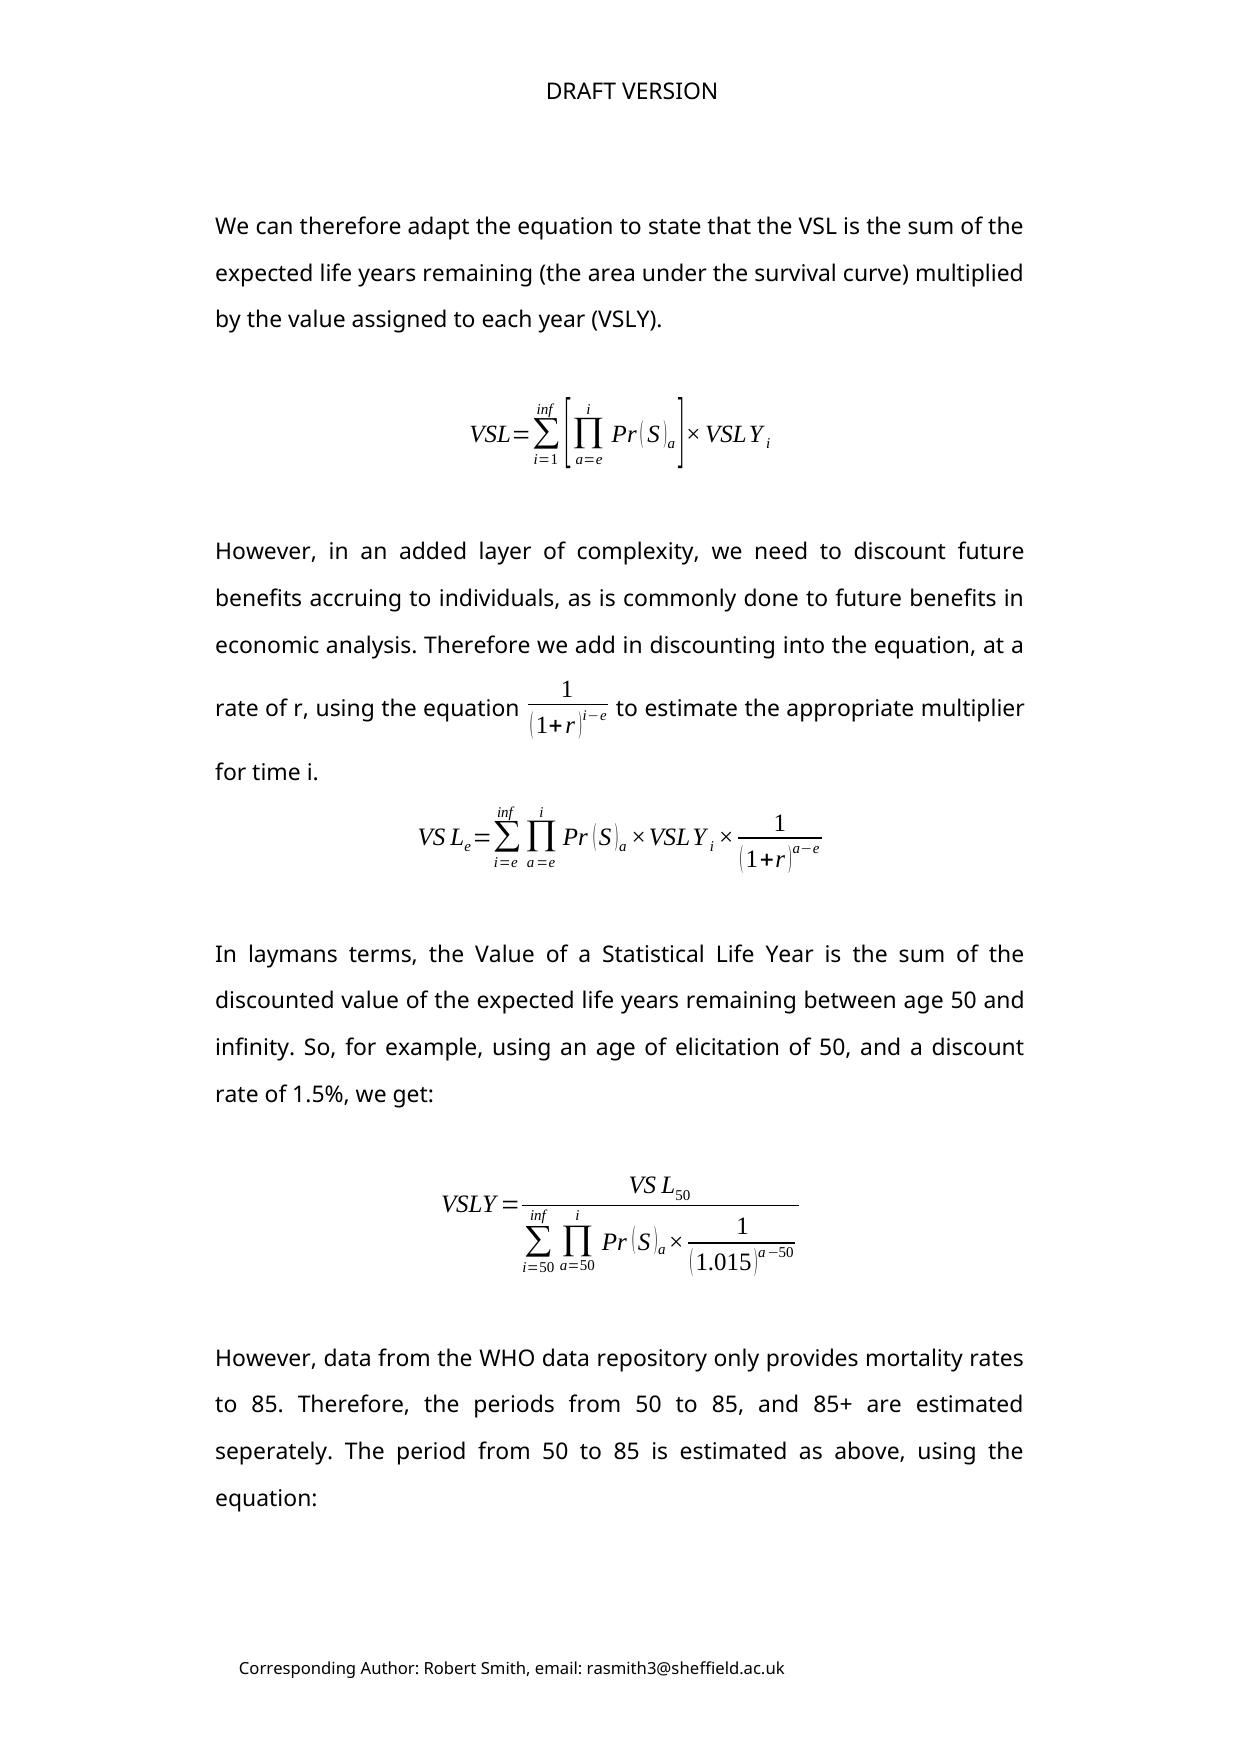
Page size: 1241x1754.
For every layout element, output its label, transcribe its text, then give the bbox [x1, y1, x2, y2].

text However, data from the WHO data repository only provides mortality rates to 85. Therefore, the periods from 50 to 85, and 85+ are estimated seperately. The period from 50 to 85 is estimated as above, using the equation: [215, 1341, 1025, 1513]
text In laymans terms, the Value of a Statistical Life Year is the sum of the discounted value of the expected life years remaining between age 50 and infinity. So, for example, using an age of elicitation of 50, and a discount rate of 1.5%, we get: [215, 937, 1025, 1109]
text However, in an added layer of complexity, we need to discount future benefits accruing to individuals, as is commonly done to future benefits in economic analysis. Therefore we add in discounting into the equation, at a rate of r, using the equation to estimate the appropriate multiplier for time i. [215, 535, 1025, 787]
text We can therefore adapt the equation to state that the VSL is the sum of the expected life years remaining (the area under the survival curve) multiplied by the value assigned to each year (VSLY). [215, 210, 1025, 335]
